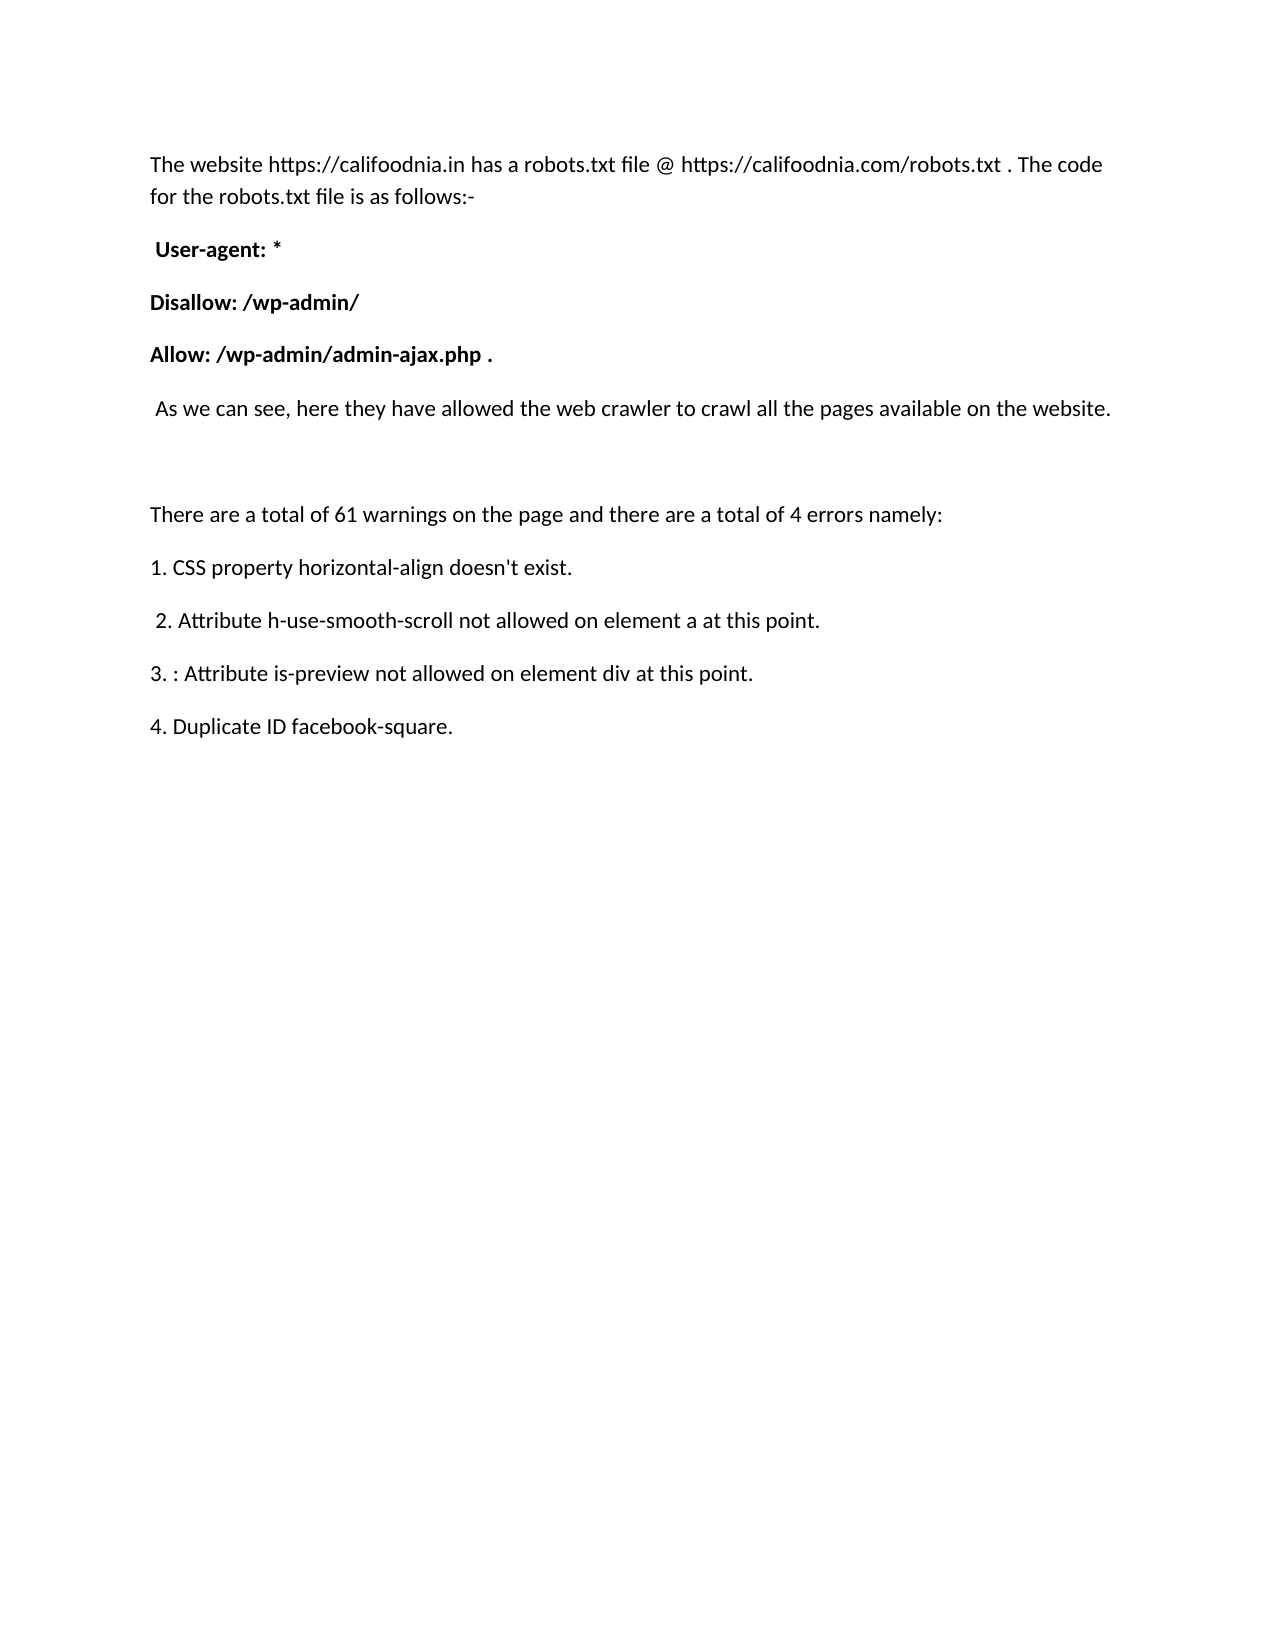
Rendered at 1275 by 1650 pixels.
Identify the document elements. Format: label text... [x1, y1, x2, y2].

text The website https://califoodnia.in has a robots.txt file @ https://califoodnia.com/robots.txt . The code for the robots.txt file is as follows:- [150, 150, 1118, 210]
list Attribute h-use-smooth-scroll not allowed on element a at this point. [155, 606, 1198, 634]
list Duplicate ID facebook-square. [150, 712, 1198, 740]
list : Attribute is-preview not allowed on element div at this point. [150, 659, 1198, 687]
text User-agent: * Disallow: /wp-admin/ [150, 235, 360, 316]
list CSS property horizontal-align doesn't exist. [150, 553, 1198, 581]
text As we can see, here they have allowed the web crawler to crawl all the pages available on the website. [155, 394, 1198, 422]
text There are a total of 61 warnings on the page and there are a total of 4 errors namely: [150, 500, 1198, 528]
text Allow: /wp-admin/admin-ajax.php . [150, 341, 1198, 369]
